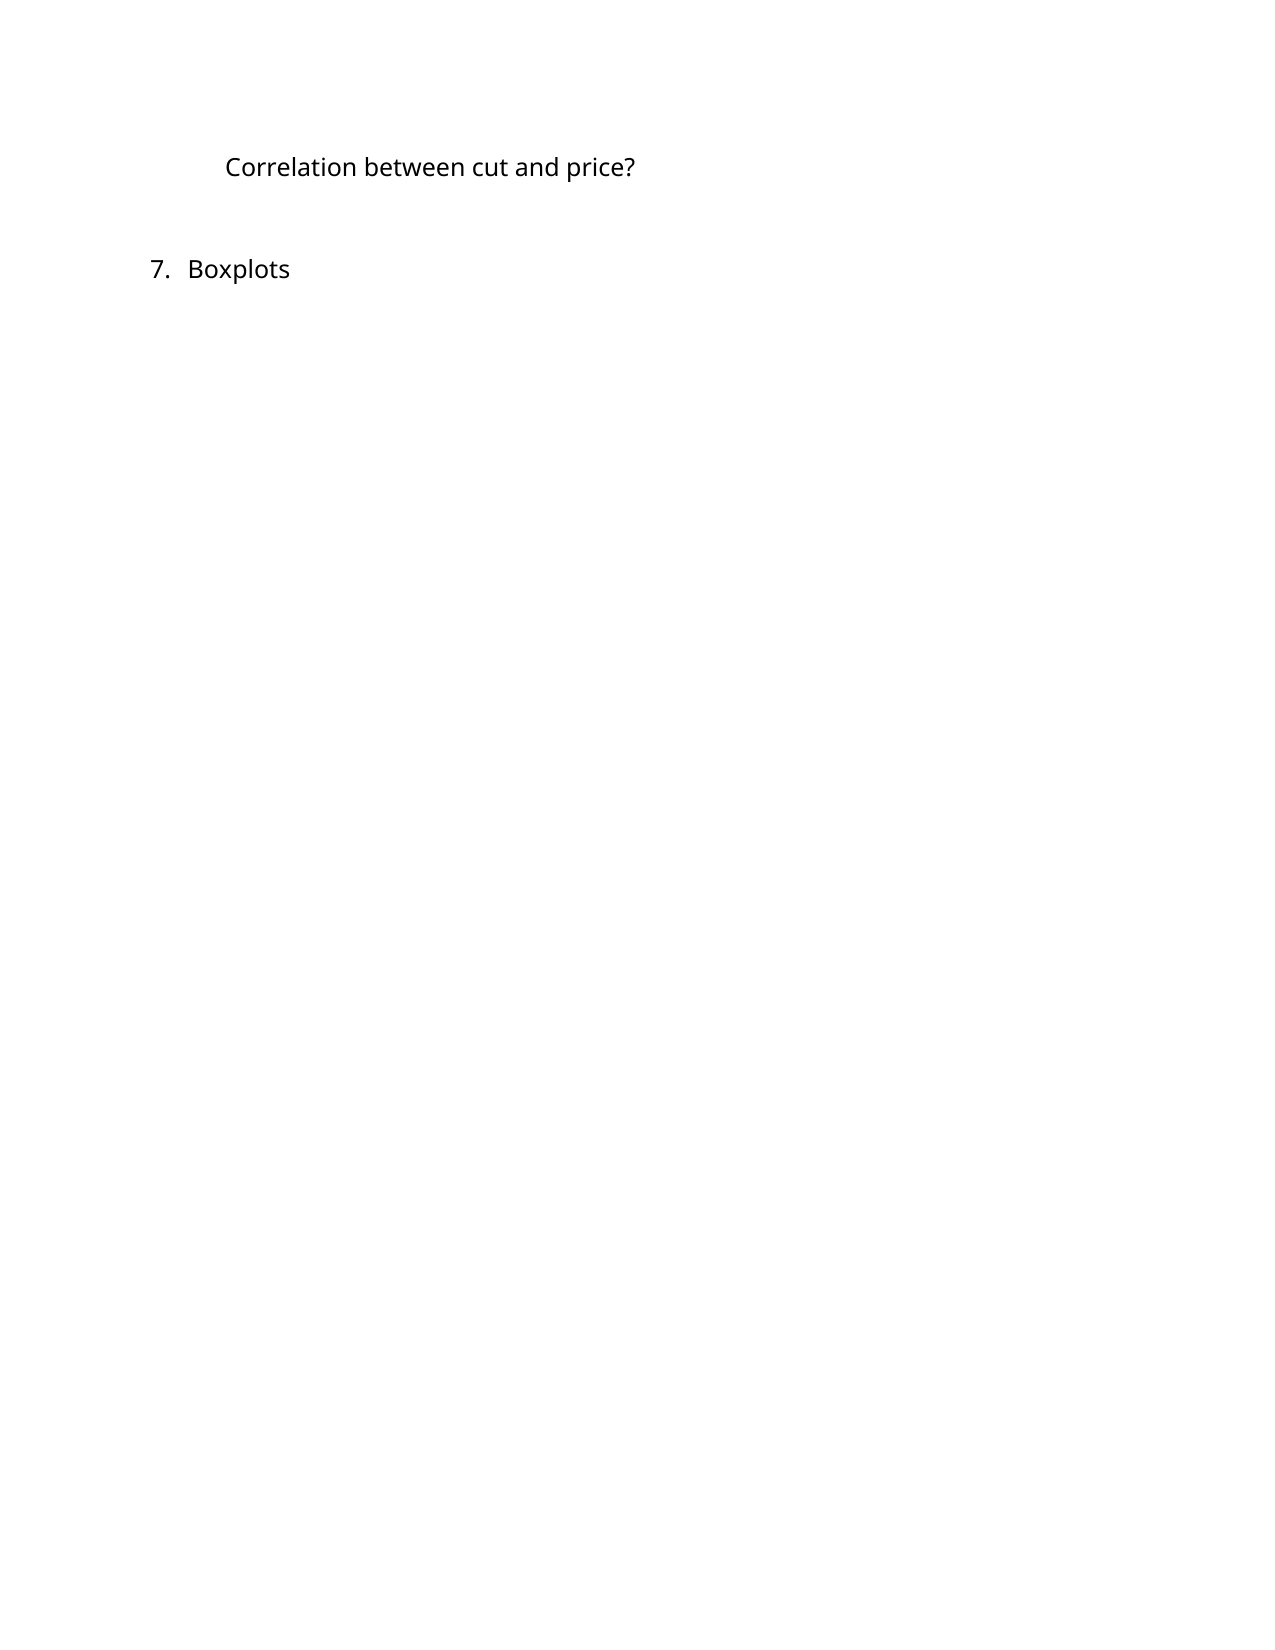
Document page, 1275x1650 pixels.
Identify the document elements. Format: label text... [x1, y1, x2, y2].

list Correlation between cut and price? [225, 150, 1125, 184]
list Boxplots [150, 252, 1125, 286]
